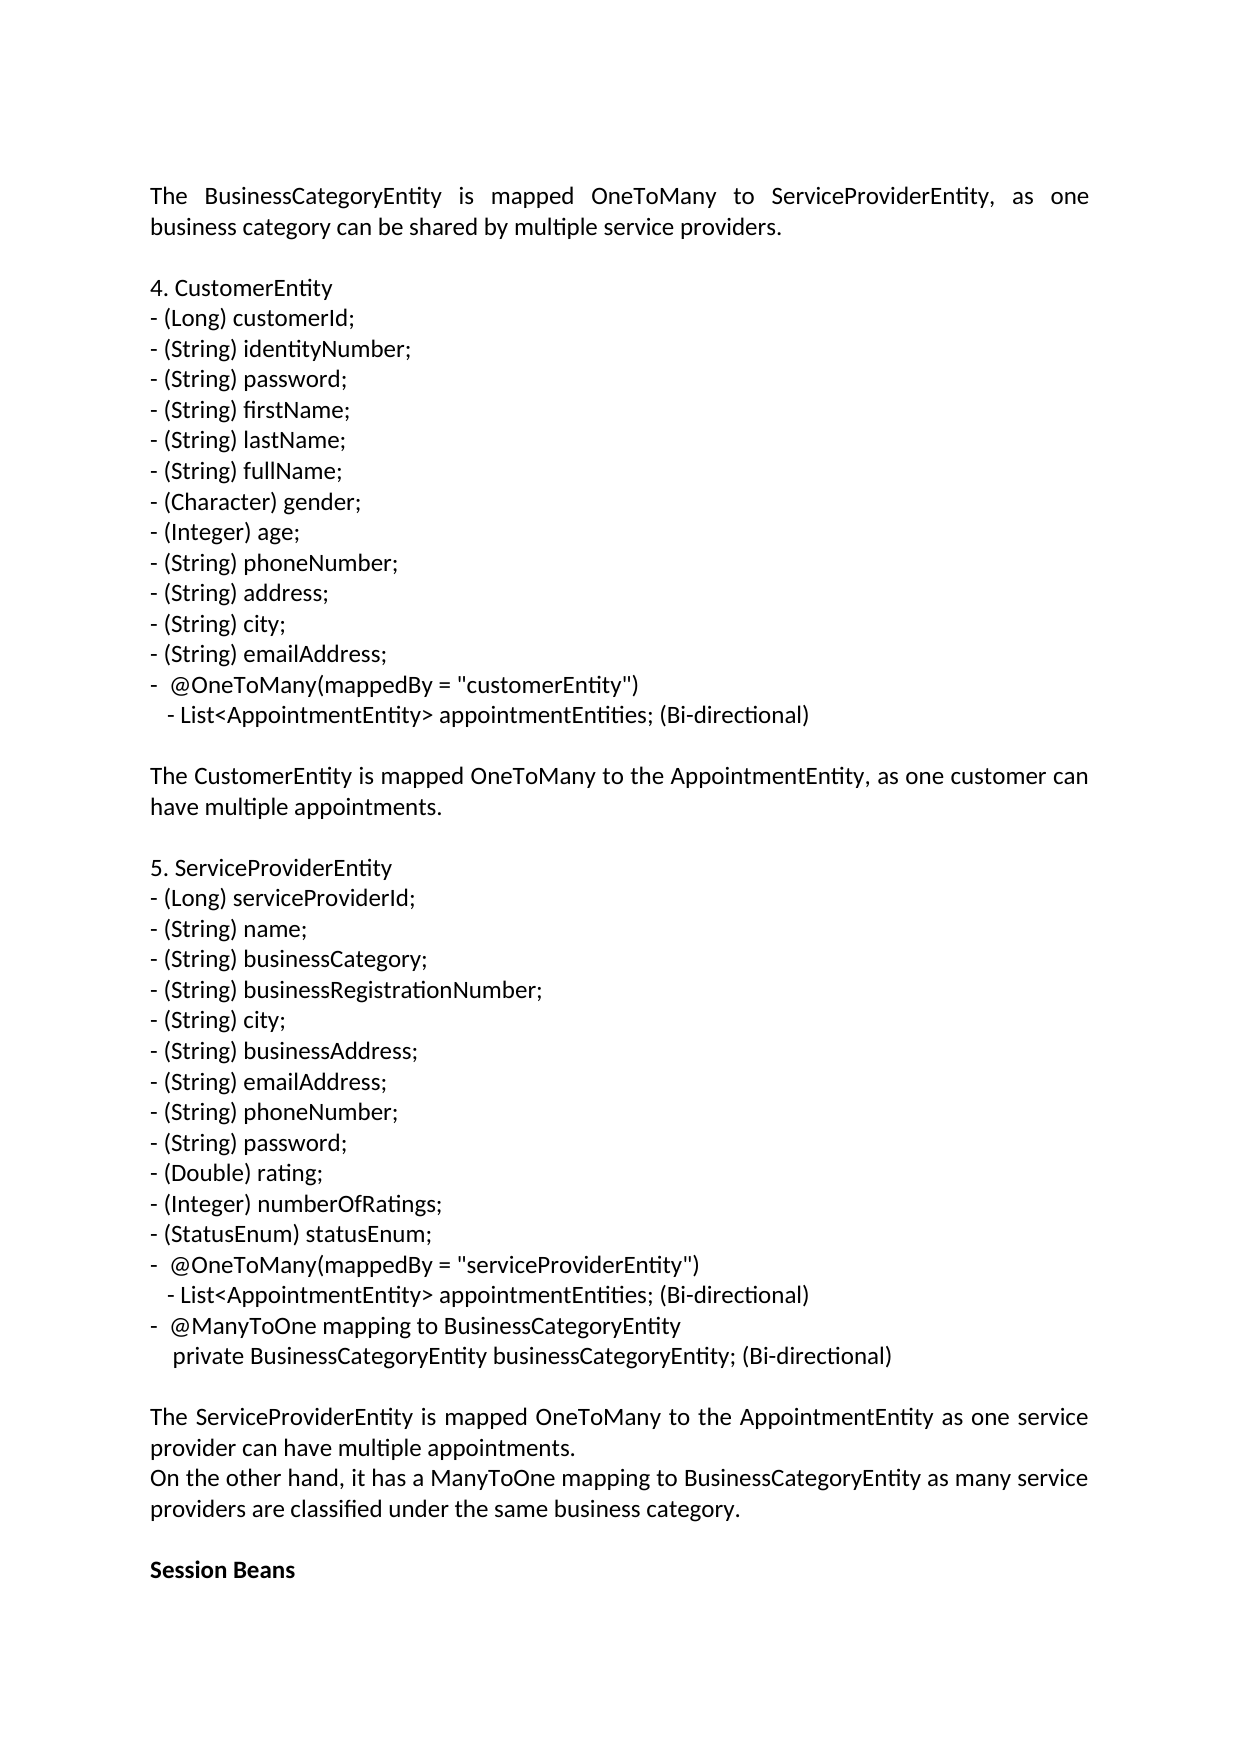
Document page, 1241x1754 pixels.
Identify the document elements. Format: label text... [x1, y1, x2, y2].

text - @ManyToOne mapping to BusinessCategoryEntity [150, 1310, 1090, 1340]
text - (String) address; [150, 577, 1090, 608]
text On the other hand, it has a ManyToOne mapping to BusinessCategoryEntity as many service providers are classified under the same business category. [150, 1462, 1090, 1523]
text - List<AppointmentEntity> appointmentEntities; (Bi-directional) [150, 699, 1090, 730]
text - (String) password; [150, 1127, 1090, 1157]
text - (Long) serviceProviderId; [150, 882, 1090, 913]
text - (String) phoneNumber; [150, 1096, 1090, 1127]
text - (String) lastName; [150, 425, 1090, 455]
text - (String) city; [150, 1004, 1090, 1035]
text - (Long) customerId; [150, 303, 1090, 333]
text - List<AppointmentEntity> appointmentEntities; (Bi-directional) [150, 1279, 1090, 1310]
text Session Beans [150, 1554, 1090, 1584]
text - (String) city; [150, 608, 1090, 638]
text - (String) password; [150, 364, 1090, 394]
text - (String) fullName; [150, 455, 1090, 486]
text - (String) phoneNumber; [150, 547, 1090, 577]
text - (String) businessCategory; [150, 943, 1090, 974]
text The ServiceProviderEntity is mapped OneToMany to the AppointmentEntity as one service provider can have multiple appointments. [150, 1401, 1090, 1462]
text - @OneToMany(mappedBy = "serviceProviderEntity") [150, 1249, 1090, 1279]
text - (Integer) age; [150, 516, 1090, 547]
text - (String) name; [150, 913, 1090, 943]
text - (Integer) numberOfRatings; [150, 1188, 1090, 1218]
text The CustomerEntity is mapped OneToMany to the AppointmentEntity, as one customer can have multiple appointments. [150, 760, 1090, 821]
text private BusinessCategoryEntity businessCategoryEntity; (Bi-directional) [150, 1340, 1090, 1371]
text - (String) emailAddress; [150, 1066, 1090, 1096]
text - (String) businessAddress; [150, 1035, 1090, 1066]
text - (String) emailAddress; [150, 638, 1090, 669]
text - (StatusEnum) statusEnum; [150, 1218, 1090, 1249]
text - (String) identityNumber; [150, 333, 1090, 364]
text 5. ServiceProviderEntity [150, 852, 1090, 882]
text - (String) firstName; [150, 394, 1090, 425]
text - (Character) gender; [150, 486, 1090, 516]
text - (Double) rating; [150, 1157, 1090, 1188]
text 4. CustomerEntity [150, 272, 1090, 303]
text - @OneToMany(mappedBy = "customerEntity") [150, 669, 1090, 699]
text The BusinessCategoryEntity is mapped OneToMany to ServiceProviderEntity, as one business category can be shared by multiple service providers. [150, 181, 1090, 242]
text - (String) businessRegistrationNumber; [150, 974, 1090, 1004]
